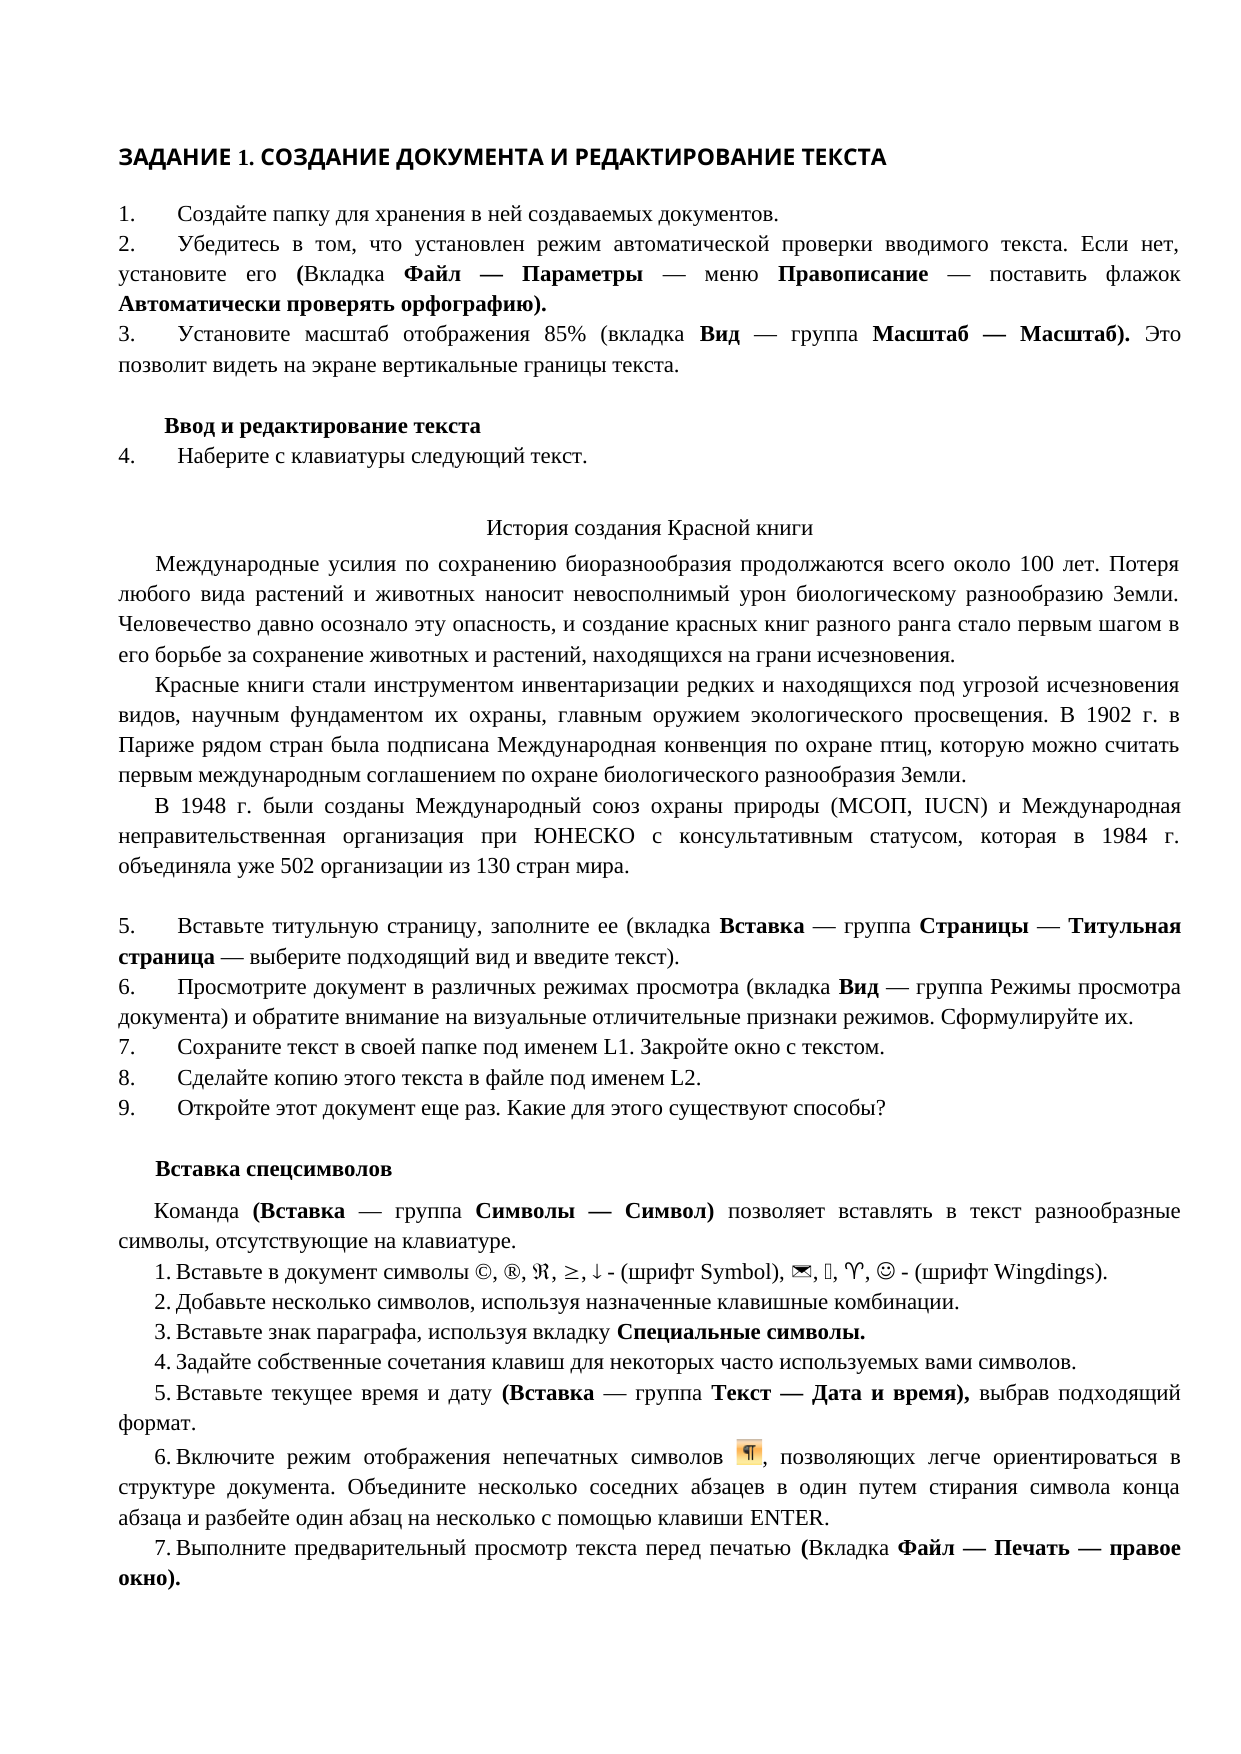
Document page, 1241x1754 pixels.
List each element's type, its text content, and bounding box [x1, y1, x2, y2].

list Задайте собственные сочетания клавиш для некоторых часто используемых вами символов. [118, 1348, 1181, 1375]
text Международные усилия по сохранению биоразнообразия продолжаются всего около 100 лет. Потеря любого вида растений и животных наносит невосполнимый урон биологическому разнообразию Земли. Человечество давно осознало эту опасность, и создание красных книг разного ранга стало первым шагом в его борьбе за сохранение животных и растений, находящихся на грани исчезновения. [118, 550, 1181, 667]
list Убедитесь в том, что установлен режим автоматической проверки вводимого текста. Если нет, установите его (Вкладка Файл — Параметры — меню Правописание — поставить флажок Автоматически проверять орфографию). [118, 230, 1181, 317]
text Ввод и редактирование текста [164, 412, 1181, 438]
list Вставьте знак параграфа, используя вкладку Специальные символы. [118, 1318, 1181, 1344]
picture [736, 1439, 763, 1465]
text Красные книги стали инструментом инвентаризации редких и находящихся под угрозой исчезновения видов, научным фундаментом их охраны, главным оружием экологического просвещения. В 1902 г. в Париже рядом стран была подписана Международная конвенция по охране птиц, которую можно считать первым международным соглашением по охране биологического разнообразия Земли. [118, 671, 1181, 788]
list Вставьте в документ символы ©, ®, , , - (шрифт Symbol), , , , - (шрифт Wingdings). [118, 1258, 1181, 1284]
list Сохраните текст в своей папке под именем L1. Закройте окно с текстом. [118, 1033, 1181, 1060]
list Откройте этот документ еще раз. Какие для этого существуют способы? [118, 1094, 1181, 1120]
list Просмотрите документ в различных режимах просмотра (вкладка Вид — группа Режимы просмотра документа) и обратите внимание на визуальные отличительные признаки режимов. Сформулируйте их. [118, 973, 1181, 1029]
text В 1948 г. были созданы Международный союз охраны природы (МСОП, IUCN) и Международная неправительственная организация при ЮНЕСКО с консультативным статусом, которая в 1984 г. объединяла уже 502 организации из 130 стран мира. [118, 792, 1181, 878]
list Вставьте текущее время и дату (Вставка — группа Текст — Дата и время), выбрав подходящий формат. [118, 1379, 1181, 1435]
text ЗАДАНИЕ 1. СОЗДАНИЕ ДОКУМЕНТА И РЕДАКТИРОВАНИЕ ТЕКСТА [118, 141, 1005, 172]
text Вставка спецсимволов [155, 1155, 1181, 1182]
list Наберите с клавиатуры следующий текст. [118, 442, 1181, 469]
list Создайте папку для хранения в ней создаваемых документов. [118, 199, 1181, 226]
list Включите режим отображения непечатных символов , позволяющих легче ориентироваться в структуре документа. Объедините несколько соседних абзацев в один путем стирания символа конца абзаца и разбейте один абзац на несколько с помощью клавиши ENTER. [118, 1439, 1181, 1530]
list Выполните предварительный просмотр текста перед печатью (Вкладка Файл — Печать — правое окно). [118, 1534, 1181, 1590]
text Команда (Вставка — группа Символы — Символ) позволяет вставлять в текст разнообразные символы, отсутствующие на клавиатуре. [118, 1197, 1181, 1254]
text История создания Красной книги [118, 514, 1181, 540]
list Добавьте несколько символов, используя назначенные клавишные комбинации. [118, 1288, 1181, 1314]
list Установите масштаб отображения 85% (вкладка Вид — группа Масштаб — Масштаб). Это позволит видеть на экране вертикальные границы текста. [118, 320, 1181, 377]
list Сделайте копию этого текста в файле под именем L2. [118, 1063, 1181, 1090]
list Вставьте титульную страницу, заполните ее (вкладка Вставка — группа Страницы — Титульная страница — выберите подходящий вид и введите текст). [118, 912, 1181, 969]
